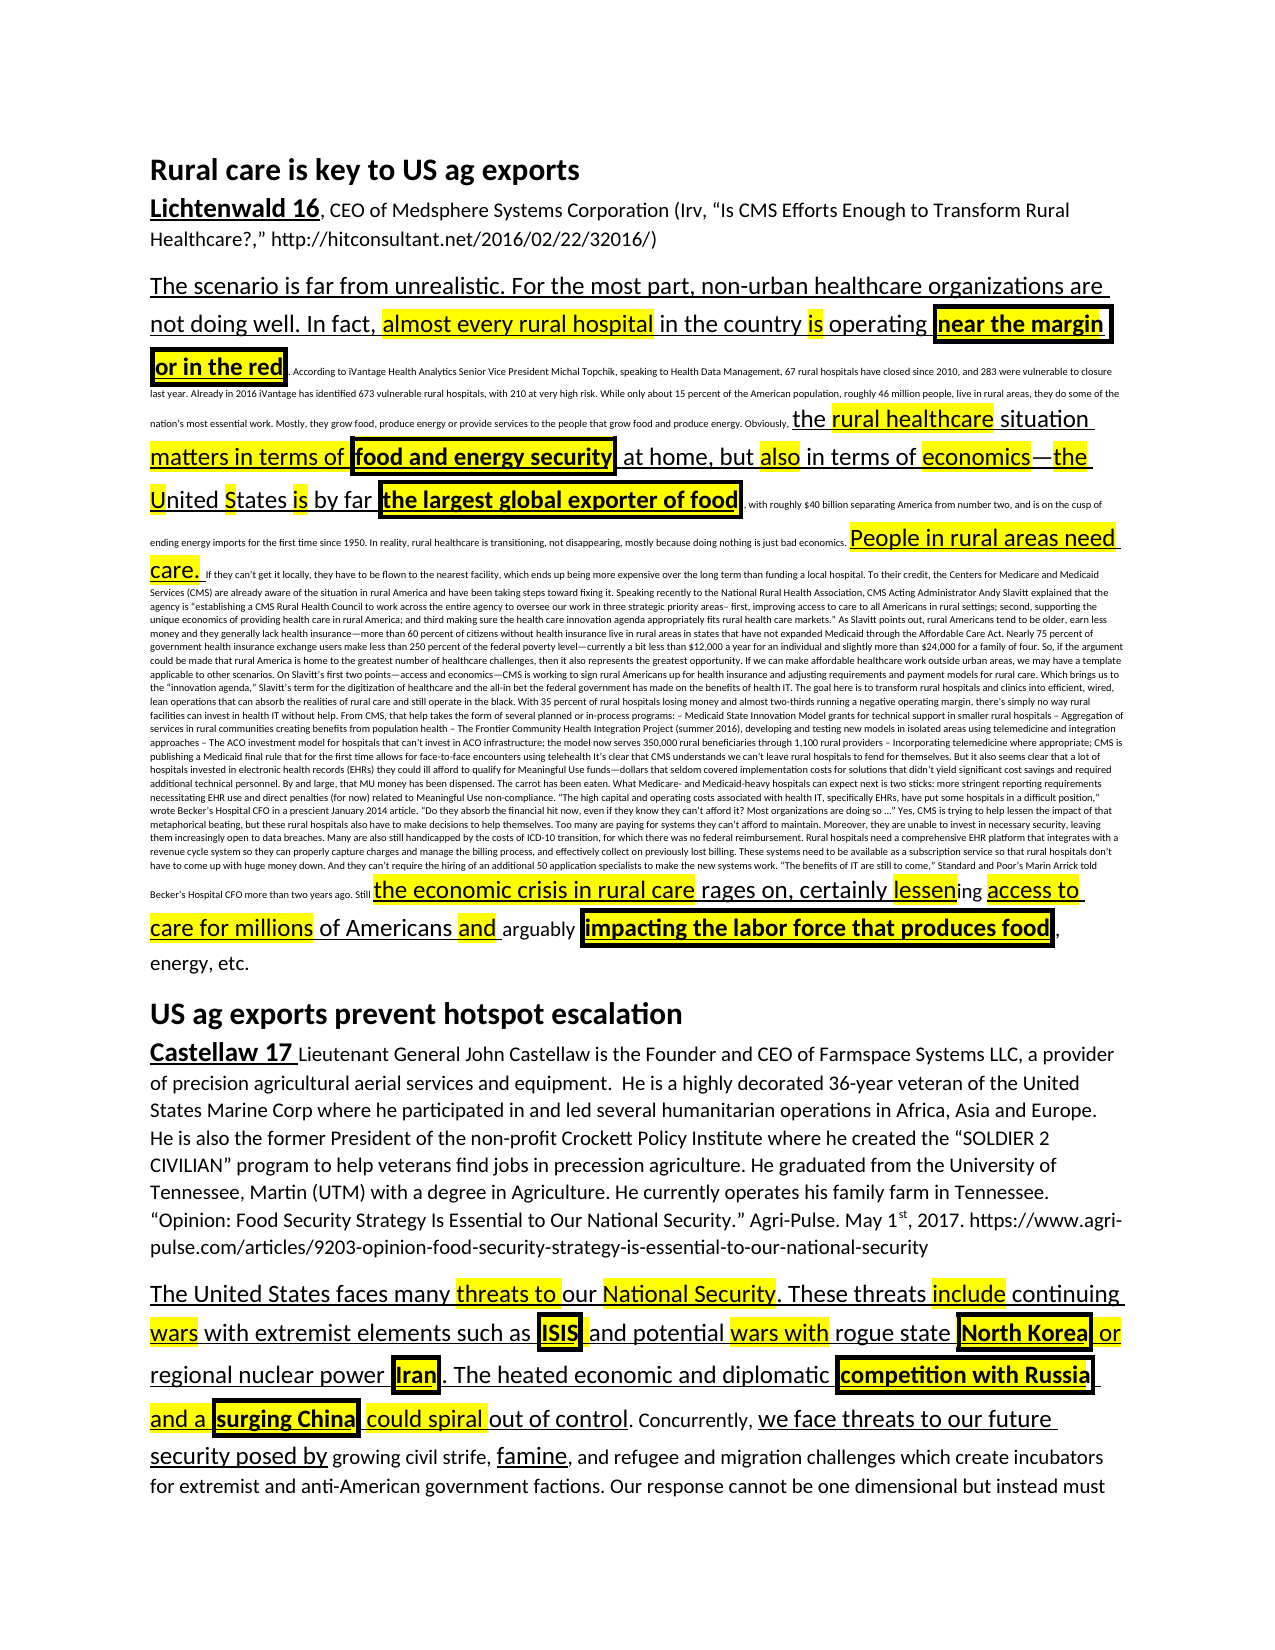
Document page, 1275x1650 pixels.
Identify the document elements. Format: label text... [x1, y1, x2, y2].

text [150, 1306, 1125, 1498]
subtitle US ag exports prevent hotspot escalation [150, 994, 1125, 1032]
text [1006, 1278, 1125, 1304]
text The scenario is far from unrealistic. For the most part, non-urban healthcare organizations are not doing well. In fact, almost every rural hospital in the country is operating near the margin or in the red. According to iVantage Health Analytics Senior Vice President Michal Topchik, speaking to Health Data Management, 67 rural hospitals have closed since 2010, and 283 were vulnerable to closure last year. Already in 2016 iVantage has identified 673 vulnerable rural hospitals, with 210 at very high risk. While only about 15 percent of the American population, roughly 46 million people, live in rural areas, they do some of the nation’s most essential work. Mostly, they grow food, produce energy or provide services to the people that grow food and produce energy. Obviously, the rural healthcare situation matters in terms of food and energy security at home, but also in terms of economics—the United States is by far the largest global exporter of food, with roughly $40 billion separating America from number two, and is on the cusp of ending energy imports for the first time since 1950. In reality, rural healthcare is transitioning, not disappearing, mostly because doing nothing is just bad economics. People in rural areas need care. If they can’t get it locally, they have to be flown to the nearest facility, which ends up being more expensive over the long term than funding a local hospital. To their credit, the Centers for Medicare and Medicaid Services (CMS) are already aware of the situation in rural America and have been taking steps toward fixing it. Speaking recently to the National Rural Health Association, CMS Acting Administrator Andy Slavitt explained that the agency is “establishing a CMS Rural Health Council to work across the entire agency to oversee our work in three strategic priority areas– first, improving access to care to all Americans in rural settings; second, supporting the unique economics of providing health care in rural America; and third making sure the health care innovation agenda appropriately fits rural health care markets.” As Slavitt points out, rural Americans tend to be older, earn less money and they generally lack health insurance—more than 60 percent of citizens without health insurance live in rural areas in states that have not expanded Medicaid through the Affordable Care Act. Nearly 75 percent of government health insurance exchange users make less than 250 percent of the federal poverty level—currently a bit less than $12,000 a year for an individual and slightly more than $24,000 for a family of four. So, if the argument could be made that rural America is home to the greatest number of healthcare challenges, then it also represents the greatest opportunity. If we can make affordable healthcare work outside urban areas, we may have a template applicable to other scenarios. On Slavitt’s first two points—access and economics—CMS is working to sign rural Americans up for health insurance and adjusting requirements and payment models for rural care. Which brings us to the “innovation agenda,” Slavitt’s term for the digitization of healthcare and the all-in bet the federal government has made on the benefits of health IT. The goal here is to transform rural hospitals and clinics into efficient, wired, lean operations that can absorb the realities of rural care and still operate in the black. With 35 percent of rural hospitals losing money and almost two-thirds running a negative operating margin, there’s simply no way rural facilities can invest in health IT without help. From CMS, that help takes the form of several planned or in-process programs: – Medicaid State Innovation Model grants for technical support in smaller rural hospitals – Aggregation of services in rural communities creating benefits from population health – The Frontier Community Health Integration Project (summer 2016), developing and testing new models in isolated areas using telemedicine and integration approaches – The ACO investment model for hospitals that can’t invest in ACO infrastructure; the model now serves 350,000 rural beneficiaries through 1,100 rural providers – Incorporating telemedicine where appropriate; CMS is publishing a Medicaid final rule that for the first time allows for face-to-face encounters using telehealth It’s clear that CMS understands we can’t leave rural hospitals to fend for themselves. But it also seems clear that a lot of hospitals invested in electronic health records (EHRs) they could ill afford to qualify for Meaningful Use funds—dollars that seldom covered implementation costs for solutions that didn’t yield significant cost savings and required additional technical personnel. By and large, that MU money has been dispensed. The carrot has been eaten. What Medicare- and Medicaid-heavy hospitals can expect next is two sticks: more stringent reporting requirements necessitating EHR use and direct penalties (for now) related to Meaningful Use non-compliance. “The high capital and operating costs associated with health IT, specifically EHRs, have put some hospitals in a difficult position,” wrote Becker’s Hospital CFO in a prescient January 2014 article. “Do they absorb the financial hit now, even if they know they can’t afford it? Most organizations are doing so …” Yes, CMS is trying to help lessen the impact of that metaphorical beating, but these rural hospitals also have to make decisions to help themselves. Too many are paying for systems they can’t afford to maintain. Moreover, they are unable to invest in necessary security, leaving them increasingly open to data breaches. Many are also still handicapped by the costs of ICD-10 transition, for which there was no federal reimbursement. Rural hospitals need a comprehensive EHR platform that integrates with a revenue cycle system so they can properly capture charges and manage the billing process, and effectively collect on previously lost billing. These systems need to be available as a subscription service so that rural hospitals don’t have to come up with huge money down. And they can’t require the hiring of an additional 50 application specialists to make the new systems work. “The benefits of IT are still to come,” Standard and Poor’s Marin Arrick told Becker’s Hospital CFO more than two years ago. Still the economic crisis in rural care rages on, certainly lessening access to care for millions of Americans and arguably impacting the labor force that produces food, energy, etc. [150, 270, 1125, 975]
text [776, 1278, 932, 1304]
text Castellaw 17 Lieutenant General John Castellaw is the Founder and CEO of Farmspace Systems LLC, a provider of precision agricultural aerial services and equipment. He is a highly decorated 36-year veteran of the United States Marine Corp where he participated in and led several humanitarian operations in Africa, Asia and Europe. He is also the former President of the non-profit Crockett Policy Institute where he created the “SOLDIER 2 CIVILIAN” program to help veterans find jobs in precession agriculture. He graduated from the University of Tennessee, Martin (UTM) with a degree in Agriculture. He currently operates his family farm in Tennessee. “Opinion: Food Security Strategy Is Essential to Our National Security.” Agri-Pulse. May 1st, 2017. https://www.agri-pulse.com/articles/9203-opinion-food-security-strategy-is-essential-to-our-national-security [150, 1035, 1125, 1260]
text Lichtenwald 16, CEO of Medsphere Systems Corporation (Irv, “Is CMS Efforts Enough to Transform Rural Healthcare?,” http://hitconsultant.net/2016/02/22/32016/) [150, 191, 1125, 252]
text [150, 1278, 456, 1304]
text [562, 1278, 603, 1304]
subtitle Rural care is key to US ag exports [150, 150, 1125, 188]
